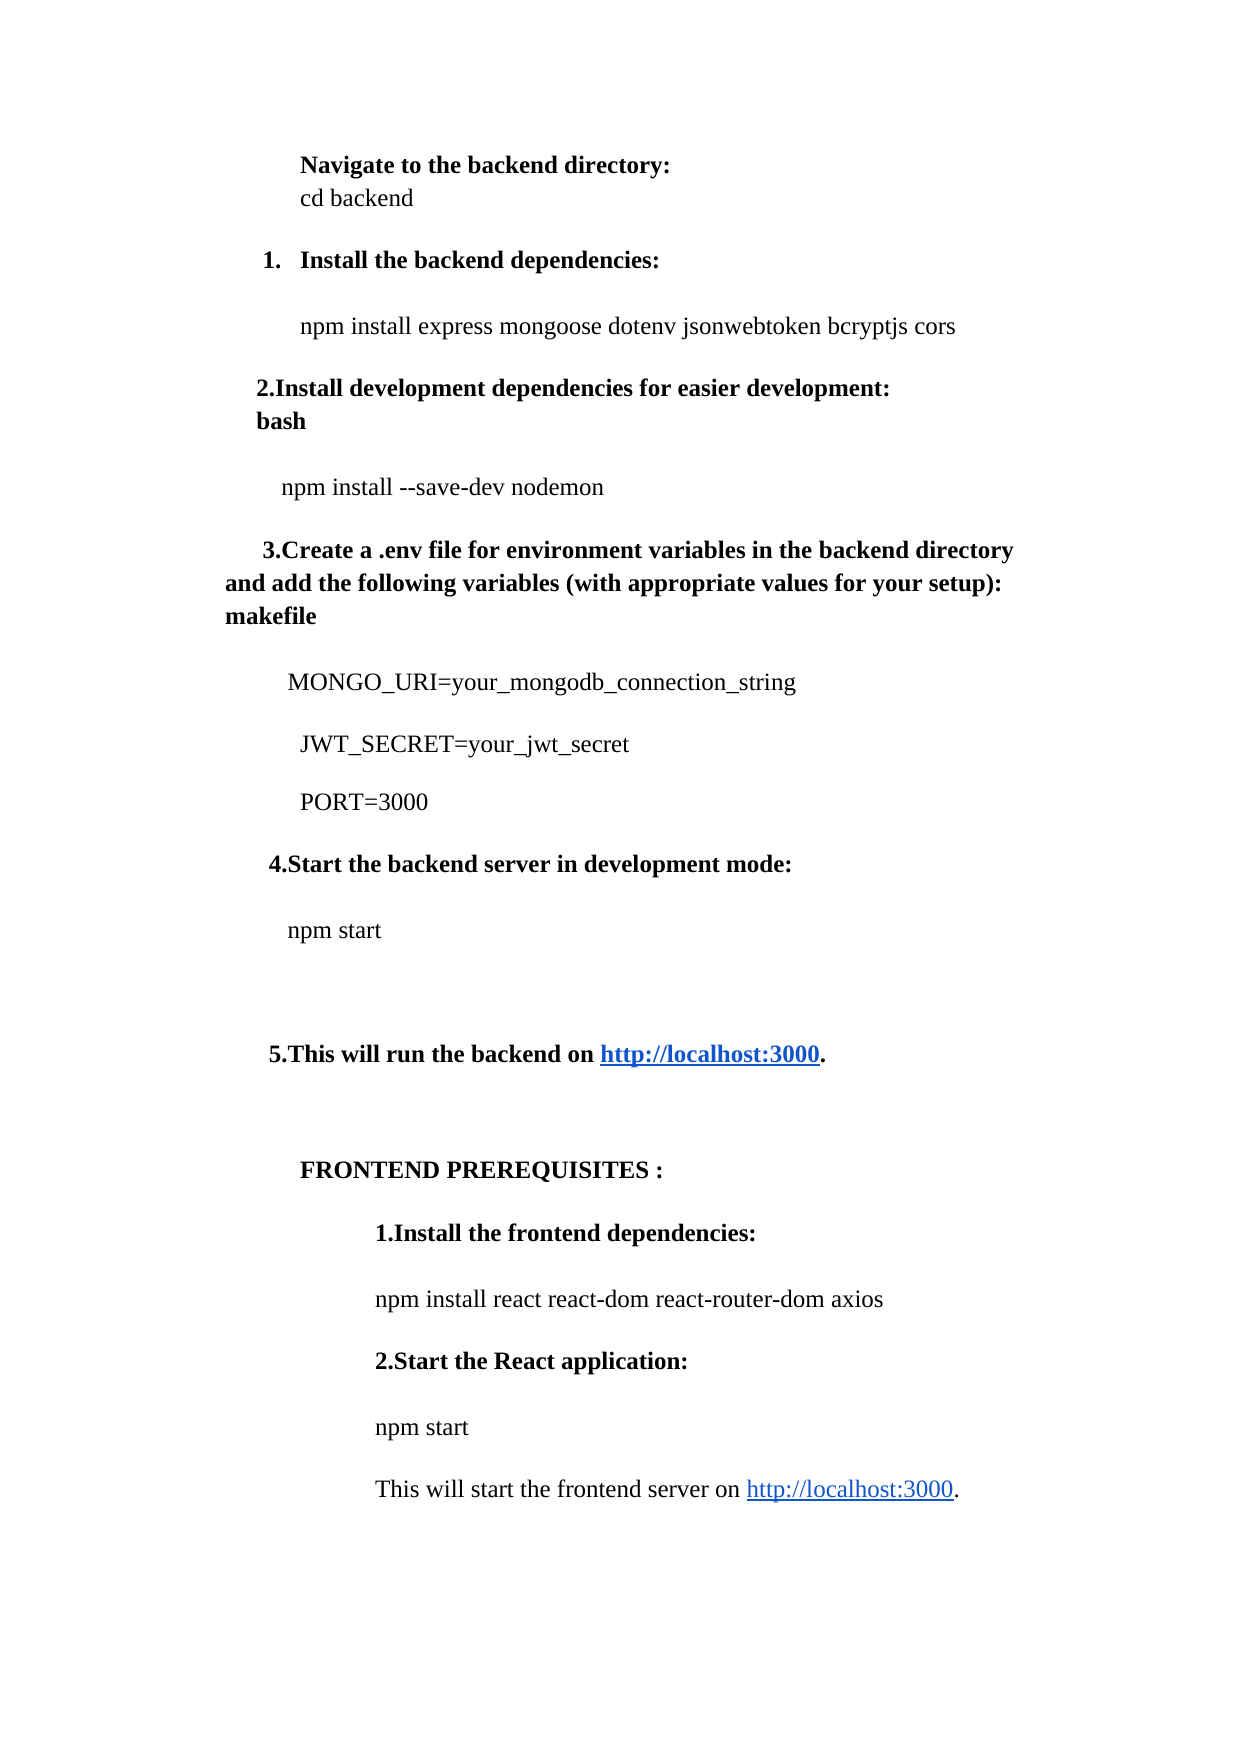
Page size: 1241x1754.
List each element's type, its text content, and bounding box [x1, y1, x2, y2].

text PORT=3000 [225, 787, 1090, 816]
text 4.Start the backend server in development mode: npm start [225, 849, 1090, 944]
list Install the backend dependencies: npm install express mongoose dotenv jsonwebtoken bcryptjs cors [262, 245, 1090, 340]
text JWT_SECRET=your_jwt_secret [225, 729, 1090, 758]
text 5.This will run the backend on http://localhost:3000. [225, 1039, 1090, 1068]
text Navigate to the backend directory: cd backend [225, 150, 1090, 212]
text 2.Install development dependencies for easier development: bash npm install --save-dev nodemon [225, 373, 1090, 501]
text 2.Start the React application: npm start [375, 1346, 1090, 1441]
text This will start the frontend server on http://localhost:3000. [375, 1474, 1090, 1503]
text 1.Install the frontend dependencies: npm install react react-dom react-router-dom axios [375, 1218, 1090, 1313]
text FRONTEND PREREQUISITES : [225, 1156, 1090, 1184]
text 3.Create a .env file for environment variables in the backend directory and add the following variables (with appropriate values for your setup): makefile MONGO_URI=your_mongodb_connection_string [225, 535, 1090, 696]
